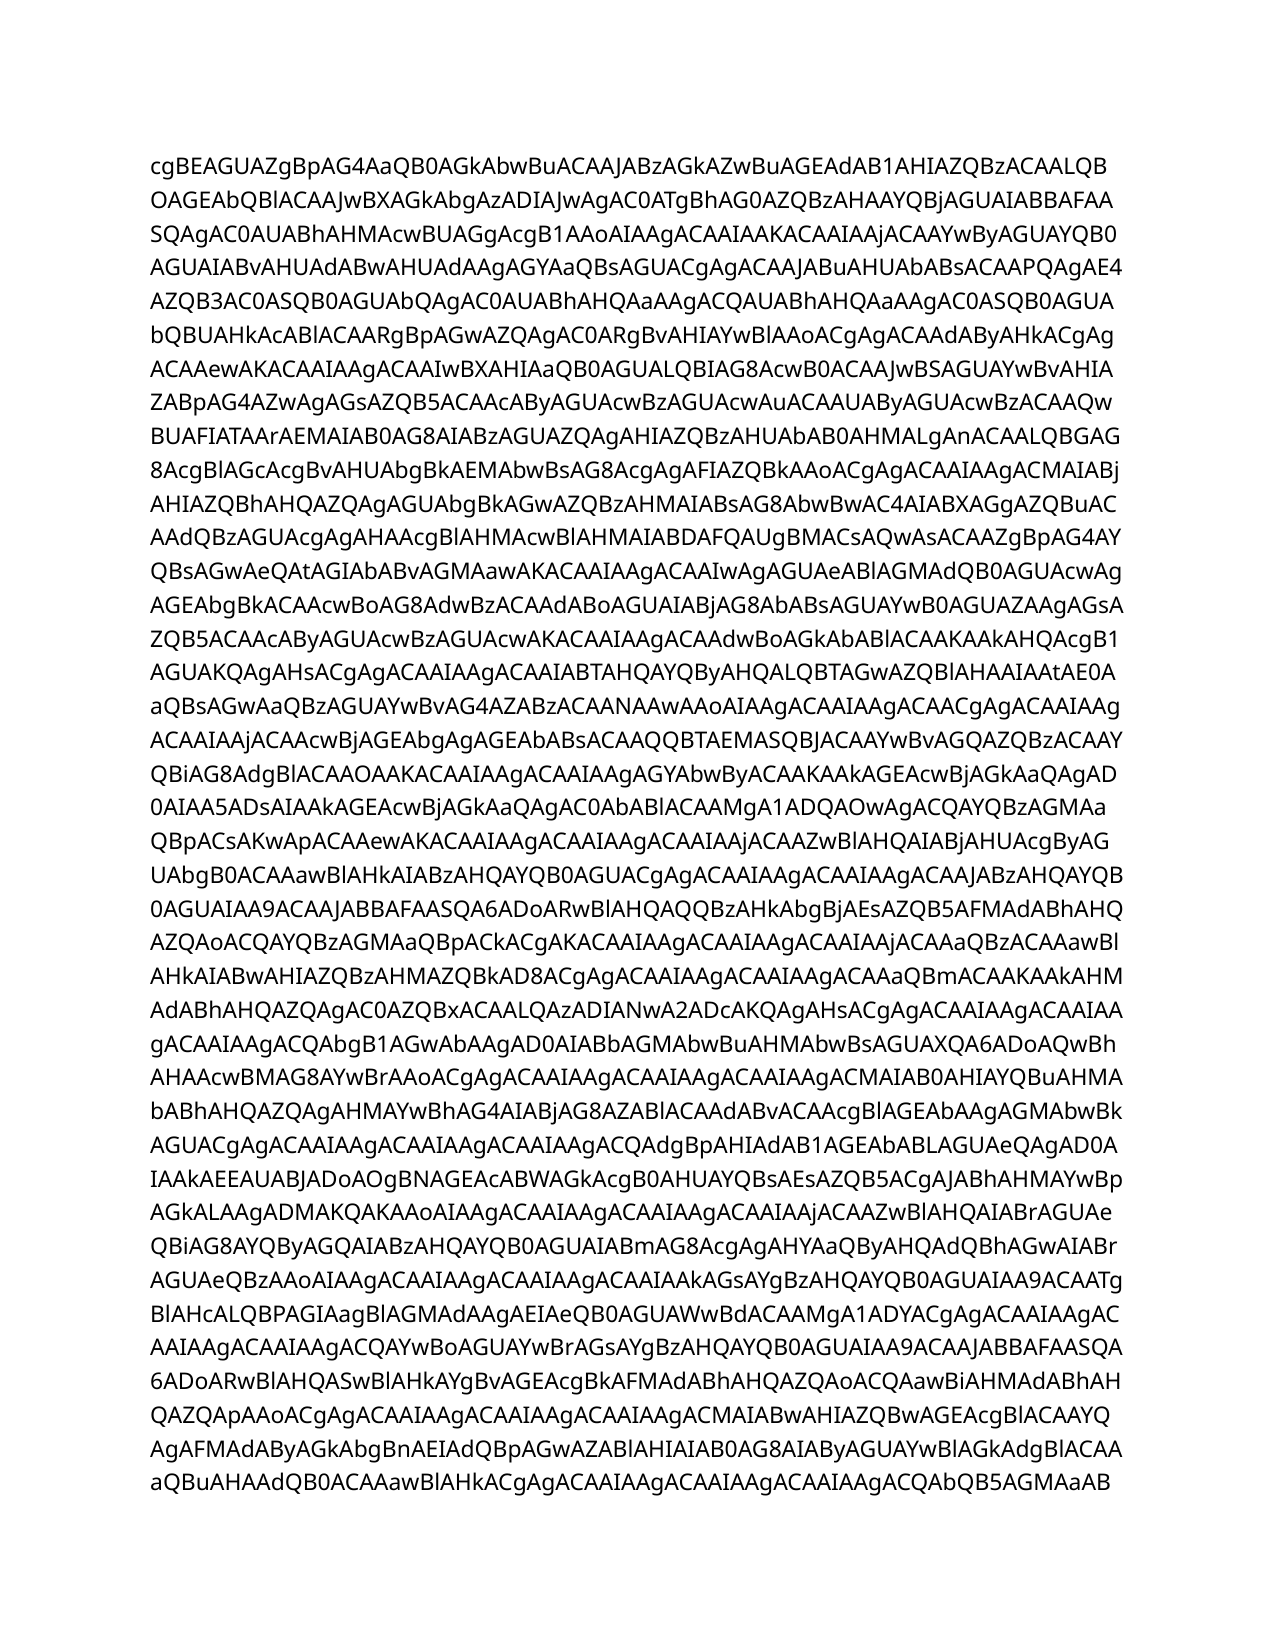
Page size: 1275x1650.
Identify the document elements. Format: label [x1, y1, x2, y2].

text [150, 150, 1125, 1497]
